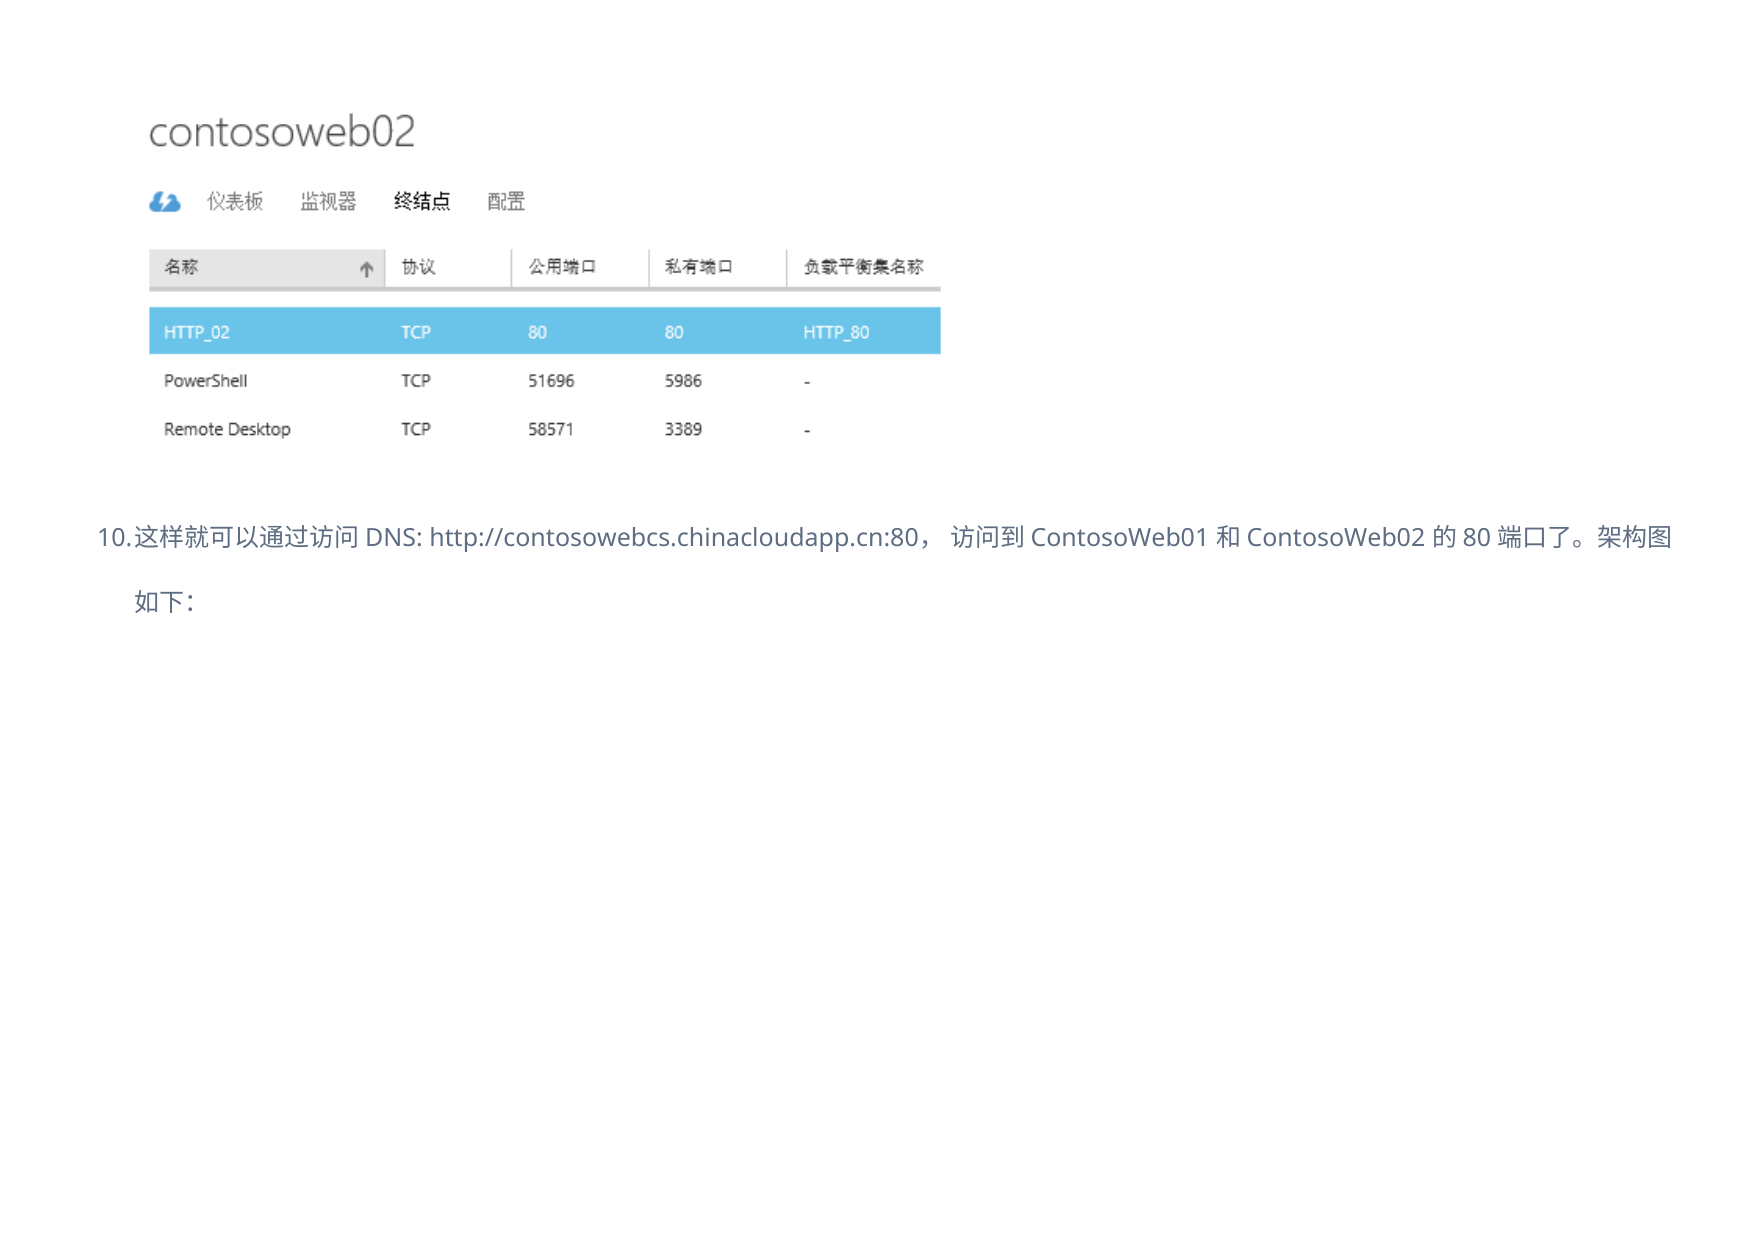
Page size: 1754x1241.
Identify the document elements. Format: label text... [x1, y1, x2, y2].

picture [134, 98, 941, 459]
list 这样就可以通过访问 DNS: http://contosowebcs.chinacloudapp.cn:80， 访问到 ContosoWeb01 和 ContosoWeb02 的 80 端口了。架构图如下： [97, 503, 1679, 633]
